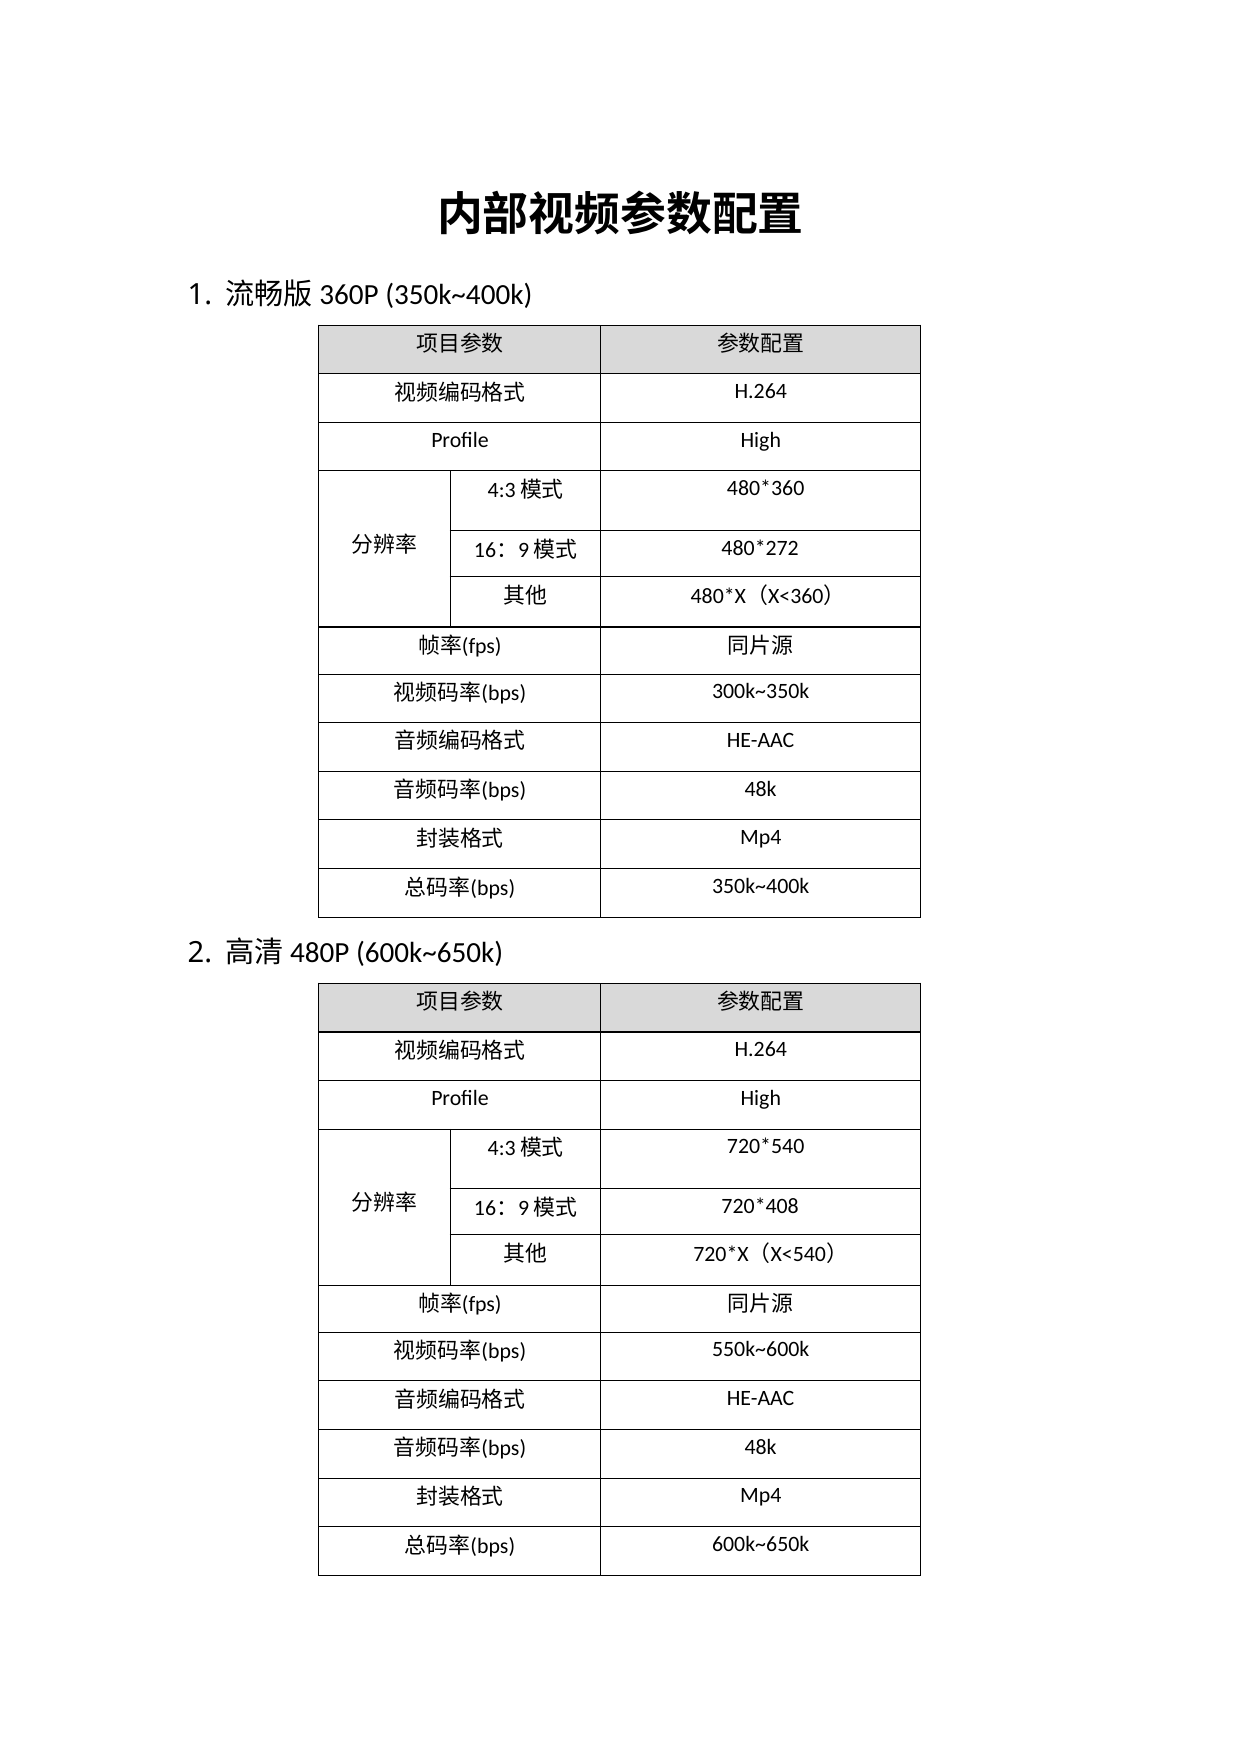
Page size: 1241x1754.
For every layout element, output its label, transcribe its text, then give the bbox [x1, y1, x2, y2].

table_cell 音频编码格式 [319, 723, 600, 771]
list 高清 480P (600k~650k) [187, 918, 1053, 983]
text 内部视频参数配置 [187, 162, 1053, 259]
table_cell 总码率(bps) [319, 1527, 600, 1575]
table_cell 720*540 [601, 1130, 920, 1188]
table_cell 封装格式 [319, 1479, 600, 1526]
list 流畅版 360P (350k~400k) [187, 259, 1053, 324]
table_header 参数配置 [601, 984, 920, 1031]
table_cell 视频编码格式 [319, 374, 600, 422]
table_cell 视频码率(bps) [319, 675, 600, 722]
table_cell Mp4 [601, 820, 920, 868]
table_cell HE-AAC [601, 1381, 920, 1429]
table_cell 视频编码格式 [319, 1033, 600, 1080]
table_cell H.264 [601, 1033, 920, 1080]
table_header 参数配置 [601, 326, 920, 373]
table_cell 480*360 [601, 471, 920, 530]
table_cell High [601, 423, 920, 470]
table_cell 48k [601, 772, 920, 819]
table_cell 480*X（X<360） [601, 577, 920, 626]
table_cell 720*408 [601, 1189, 920, 1234]
table_cell 350k~400k [601, 869, 920, 917]
table_cell 分辨率 [319, 1130, 450, 1284]
table_cell 16：9模式 [451, 531, 600, 576]
table_cell 16：9模式 [451, 1189, 600, 1234]
table_cell 视频码率(bps) [319, 1333, 600, 1380]
table_header 项目参数 [319, 984, 600, 1031]
table_cell 其他 [451, 1235, 600, 1284]
table_cell High [601, 1081, 920, 1129]
table_cell Profile [319, 1081, 600, 1129]
table_cell 4:3模式 [451, 1130, 600, 1188]
table_cell 720*X（X<540） [601, 1235, 920, 1284]
table_header 项目参数 [319, 326, 600, 373]
table_cell 480*272 [601, 531, 920, 576]
table_cell Mp4 [601, 1479, 920, 1526]
table_cell 音频编码格式 [319, 1381, 600, 1429]
table_cell 音频码率(bps) [319, 772, 600, 819]
table_cell 4:3模式 [451, 471, 600, 530]
table_cell 550k~600k [601, 1333, 920, 1380]
table_cell HE-AAC [601, 723, 920, 771]
table_cell H.264 [601, 374, 920, 422]
table_cell 其他 [451, 577, 600, 626]
table_cell 分辨率 [319, 471, 450, 626]
table_cell 总码率(bps) [319, 869, 600, 917]
table_cell 300k~350k [601, 675, 920, 722]
table_cell Profile [319, 423, 600, 470]
table_cell 48k [601, 1430, 920, 1478]
table_cell 封装格式 [319, 820, 600, 868]
table_cell 同片源 [601, 628, 920, 673]
table_cell 600k~650k [601, 1527, 920, 1575]
table_cell 帧率(fps) [319, 1286, 600, 1332]
table_cell 帧率(fps) [319, 628, 600, 673]
table_cell 音频码率(bps) [319, 1430, 600, 1478]
table_cell 同片源 [601, 1286, 920, 1332]
